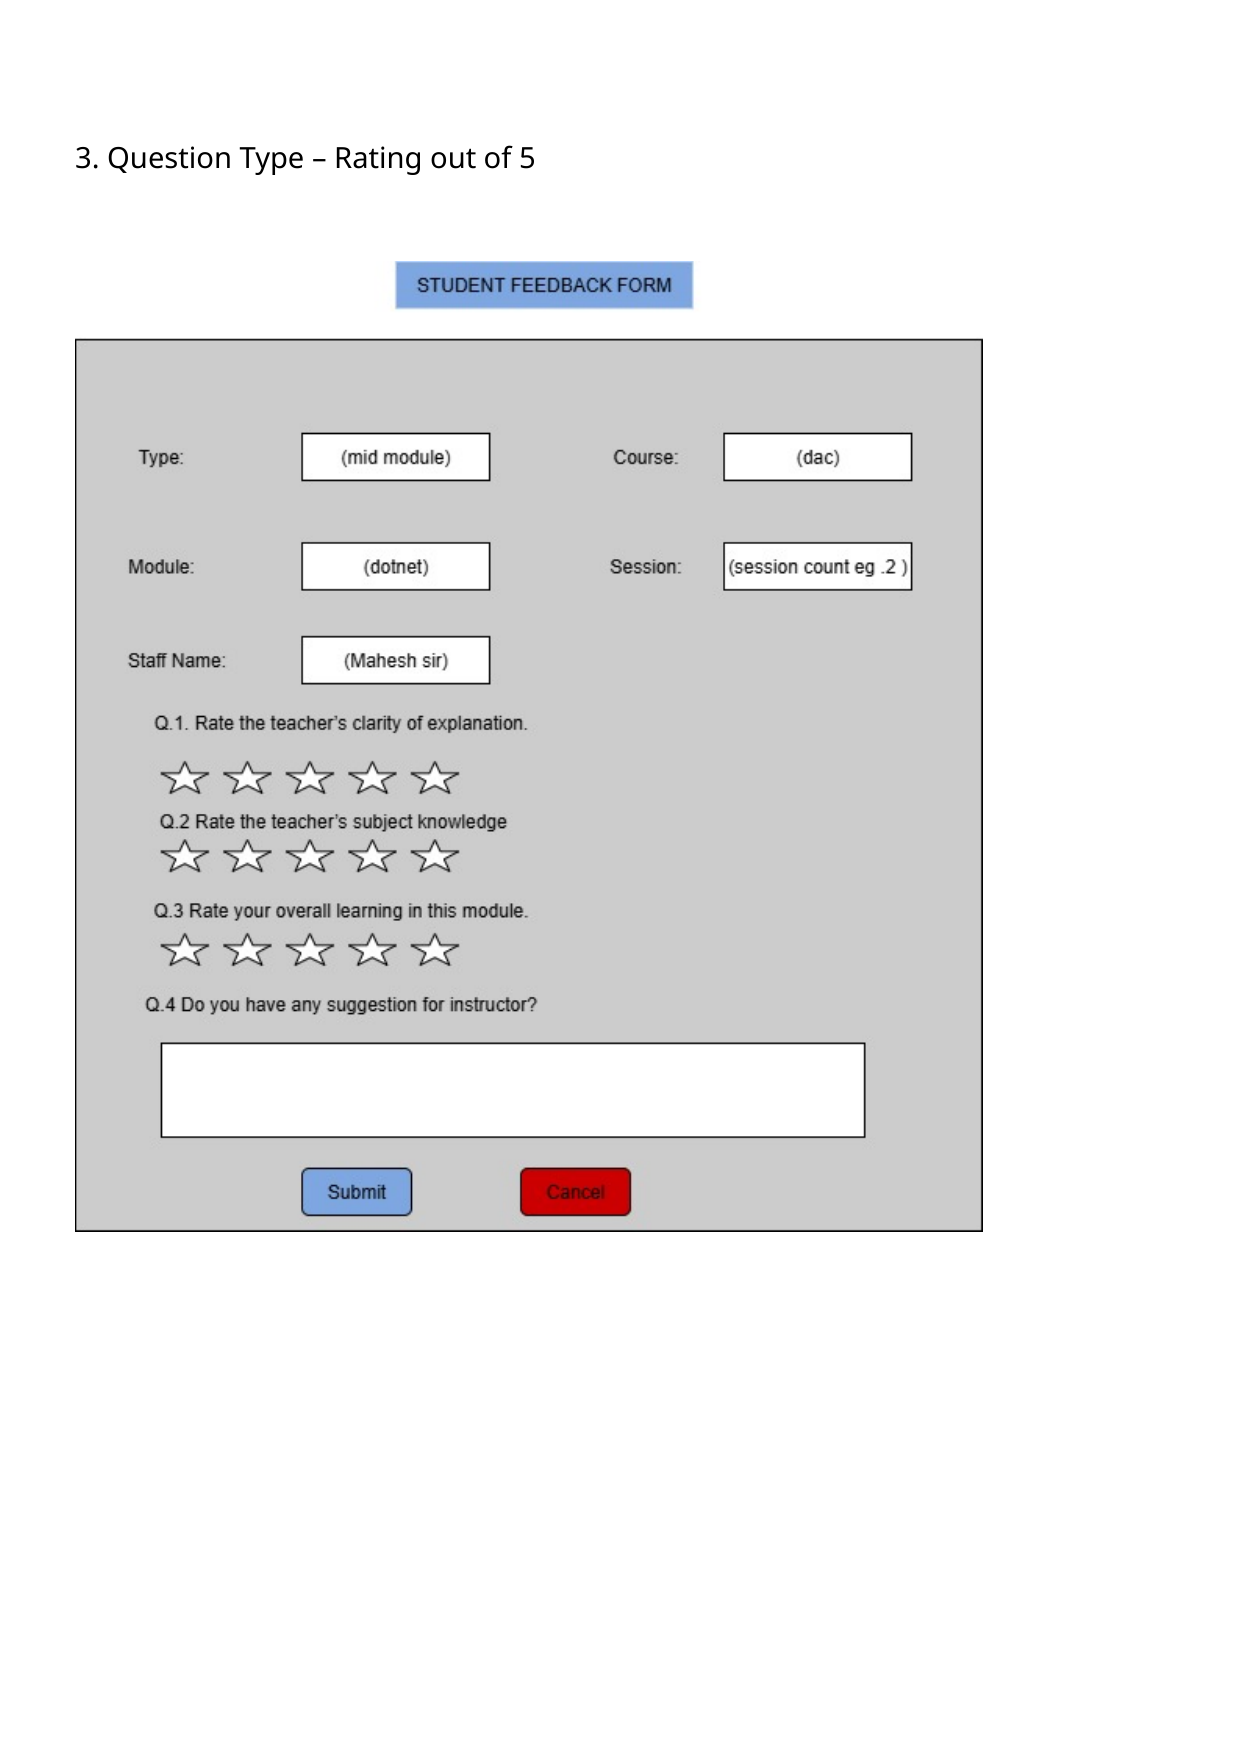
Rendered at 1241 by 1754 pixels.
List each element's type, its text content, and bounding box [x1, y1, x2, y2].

picture [75, 261, 983, 1232]
text 3. Question Type – Rating out of 5 [75, 137, 1165, 177]
